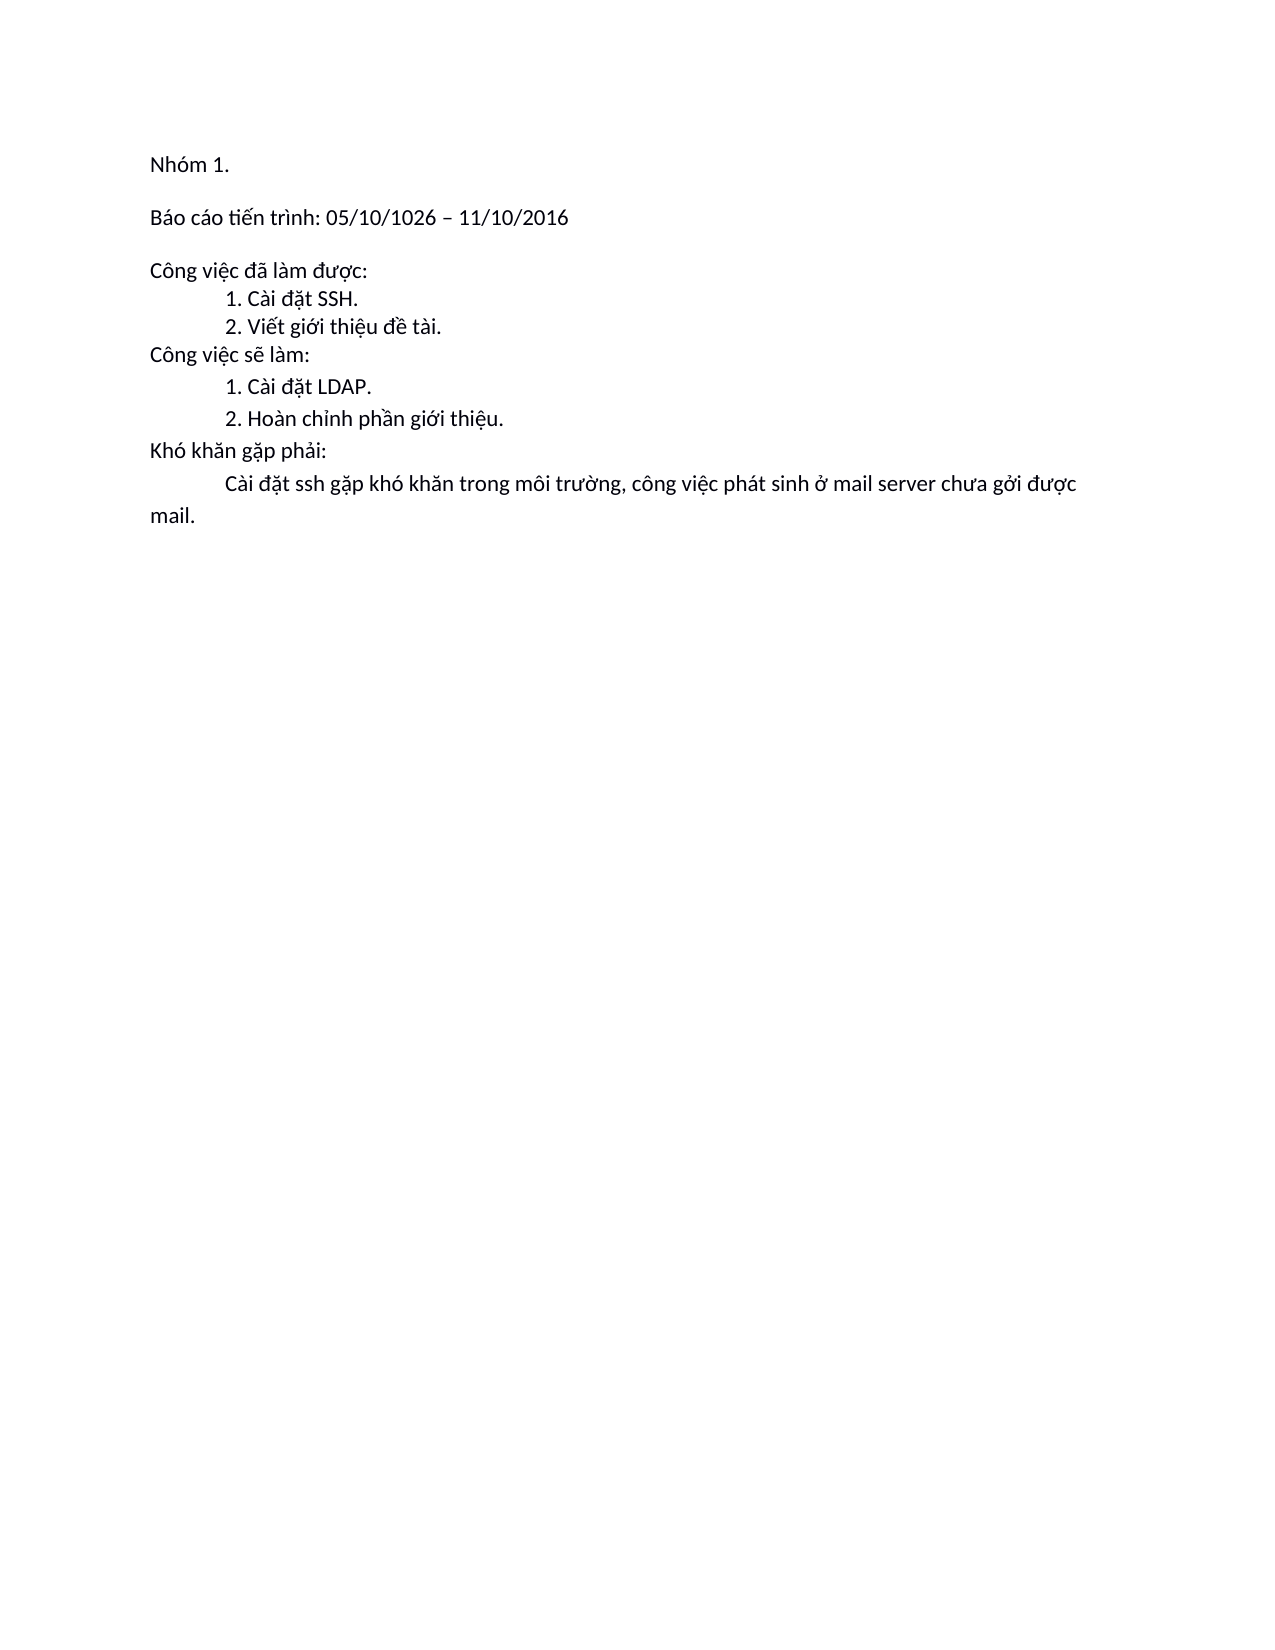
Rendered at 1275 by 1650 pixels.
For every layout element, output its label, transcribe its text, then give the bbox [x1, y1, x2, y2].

text 1. Cài đặt LDAP. [150, 372, 1125, 400]
text Công việc sẽ làm: [150, 340, 1125, 368]
text Báo cáo tiến trình: 05/10/1026 – 11/10/2016 [150, 203, 1125, 231]
text Cài đặt ssh gặp khó khăn trong môi trường, công việc phát sinh ở mail server chưa gởi được mail. [150, 469, 1125, 529]
text Nhóm 1. [150, 150, 1125, 178]
text 2. Viết giới thiệu đề tài. [150, 312, 1125, 340]
text 2. Hoàn chỉnh phần giới thiệu. [150, 404, 1125, 432]
text 1. Cài đặt SSH. [150, 284, 1125, 312]
text Công việc đã làm được: [150, 256, 1125, 284]
text Khó khăn gặp phải: [150, 437, 1125, 465]
